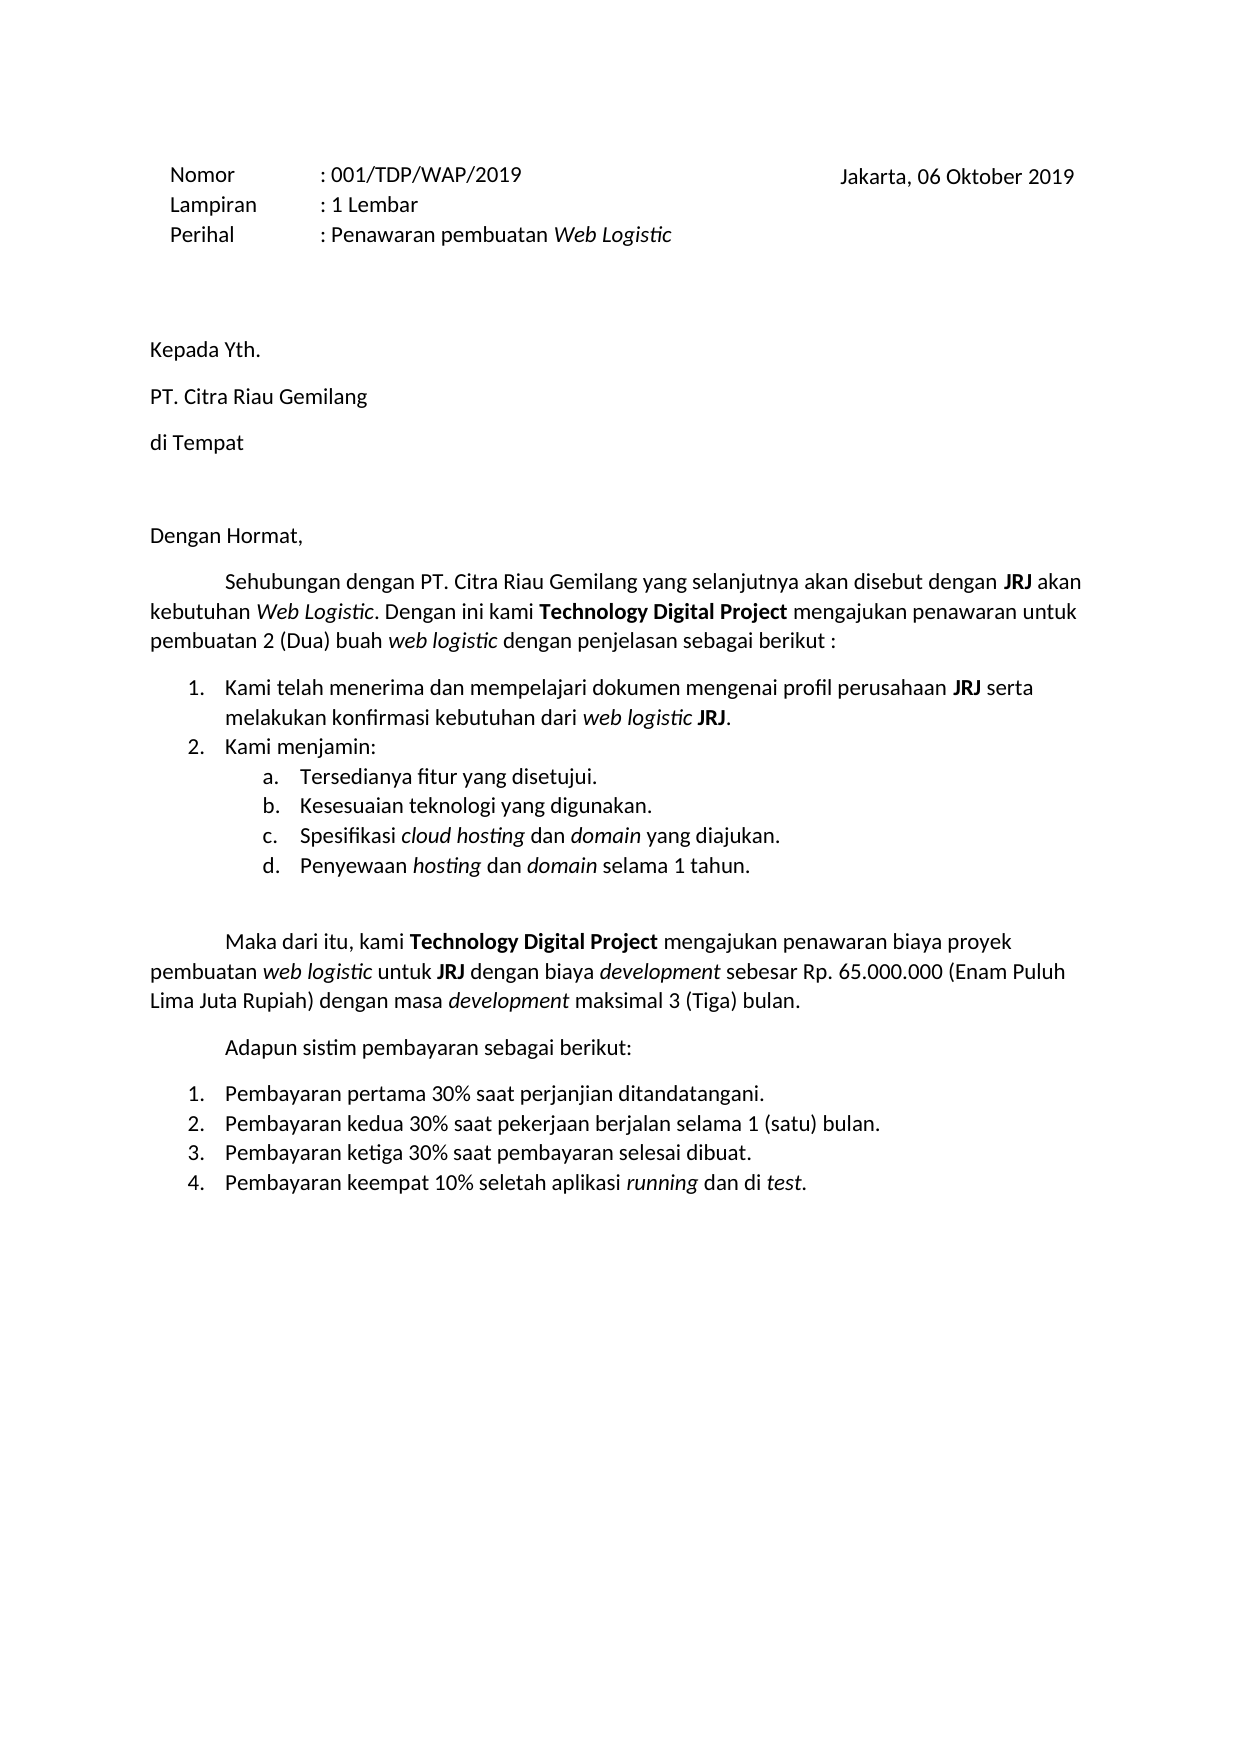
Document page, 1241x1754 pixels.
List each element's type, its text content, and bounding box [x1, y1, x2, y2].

list Kesesuaian teknologi yang digunakan. [262, 792, 1090, 820]
list Pembayaran kedua 30% saat pekerjaan berjalan selama 1 (satu) bulan. [187, 1109, 1090, 1137]
list Spesifikasi cloud hosting dan domain yang diajukan. [262, 821, 1090, 849]
text Dengan Hormat, [150, 521, 1090, 549]
text Adapun sistim pembayaran sebagai berikut: [150, 1033, 1090, 1061]
list Penyewaan hosting dan domain selama 1 tahun. [262, 851, 1090, 879]
text Kepada Yth. [150, 335, 1090, 363]
list Pembayaran keempat 10% seletah aplikasi running dan di test. [187, 1168, 1090, 1196]
list Pembayaran ketiga 30% saat pembayaran selesai dibuat. [187, 1138, 1090, 1167]
list Pembayaran pertama 30% saat perjanjian ditandatangani. [187, 1079, 1090, 1107]
list Kami telah menerima dan mempelajari dokumen mengenai profil perusahaan JRJ serta melakukan konfirmasi kebutuhan dari web logistic JRJ. [187, 673, 1090, 731]
list Tersedianya fitur yang disetujui. [262, 762, 1090, 790]
text Sehubungan dengan PT. Citra Riau Gemilang yang selanjutnya akan disebut dengan JRJ akan kebutuhan Web Logistic. Dengan ini kami Technology Digital Project mengajukan penawaran untuk pembuatan 2 (Dua) buah web logistic dengan penjelasan sebagai berikut : [150, 567, 1090, 654]
list Kami menjamin: [187, 732, 1090, 760]
text PT. Citra Riau Gemilang [150, 382, 1090, 410]
text di Tempat [150, 428, 1090, 456]
text Maka dari itu, kami Technology Digital Project mengajukan penawaran biaya proyek pembuatan web logistic untuk JRJ dengan biaya development sebesar Rp. 65.000.000 (Enam Puluh Lima Juta Rupiah) dengan masa development maksimal 3 (Tiga) bulan. [150, 927, 1090, 1014]
